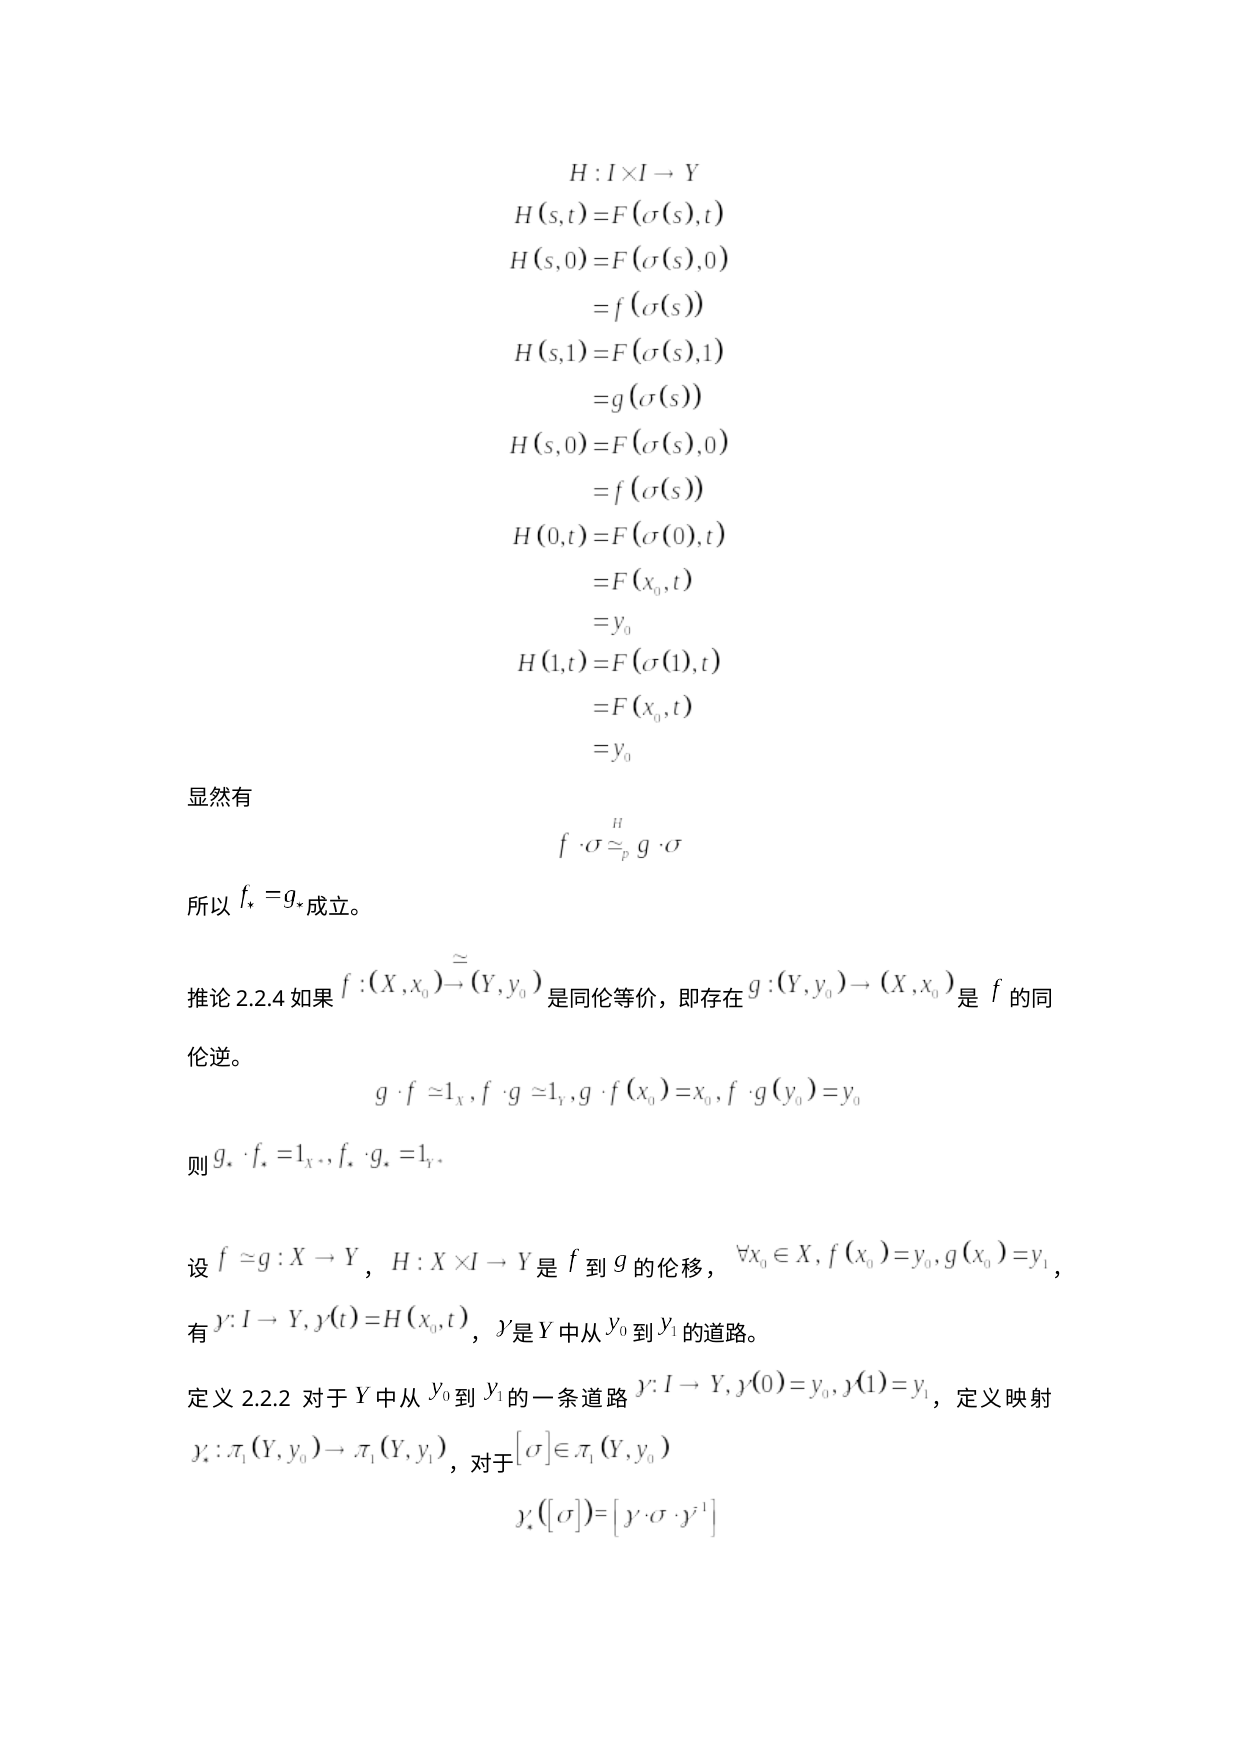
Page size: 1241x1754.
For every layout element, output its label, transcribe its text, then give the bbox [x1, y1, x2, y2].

text 则 [187, 1137, 1053, 1202]
text 定义2.2.2 对于中从到的一条道路，定义映射，对于 [187, 1364, 1053, 1494]
text 设，是到的伦移，，有，是中从到的道路。 [187, 1234, 1053, 1364]
text 推论2.2.4 如果 是同伦等价，即存在是 的同伦逆。 [187, 942, 1053, 1072]
text 所以成立。 [187, 877, 1053, 942]
text 显然有 [187, 779, 1053, 812]
